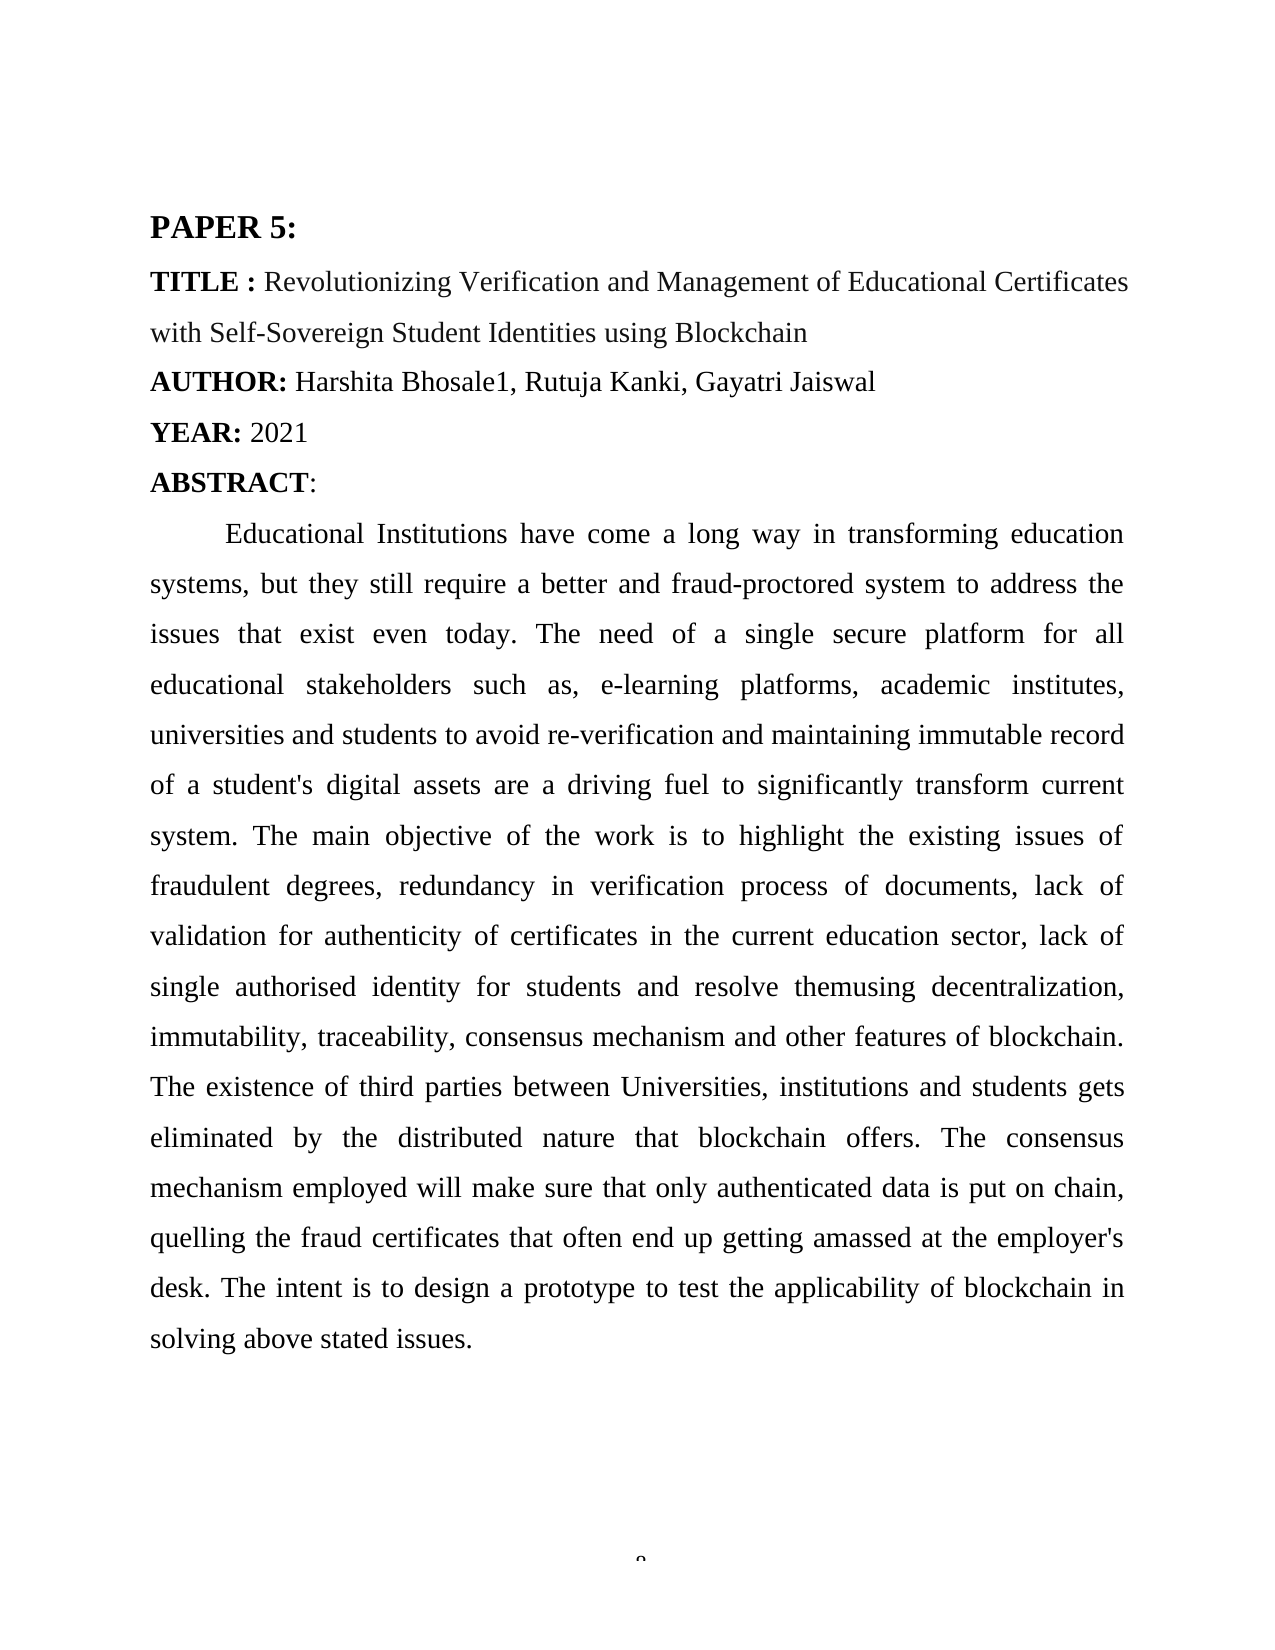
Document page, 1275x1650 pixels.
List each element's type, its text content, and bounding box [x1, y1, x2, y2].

text YEAR: 2021 [150, 415, 1271, 449]
text TITLE : Revolutionizing Verification and Management of Educational Certificates with Self-Sovereign Student Identities using Blockchain [150, 264, 1170, 349]
subtitle PAPER 5: [150, 207, 1271, 246]
text Educational Institutions have come a long way in transforming education systems, but they still require a better and fraud-proctored system to address the issues that exist even today. The need of a single secure platform for all educational stakeholders such as, e-learning platforms, academic institutes, universities and students to avoid re-verification and maintaining immutable record of a student's digital assets are a driving fuel to significantly transform current system. The main objective of the work is to highlight the existing issues of fraudulent degrees, redundancy in verification process of documents, lack of validation for authenticity of certificates in the current education sector, lack of single authorised identity for students and resolve themusing decentralization, immutability, traceability, consensus mechanism and other features of blockchain. The existence of third parties between Universities, institutions and students gets eliminated by the distributed nature that blockchain offers. The consensus mechanism employed will make sure that only authenticated data is put on chain, quelling the fraud certificates that often end up getting amassed at the employer's desk. The intent is to design a prototype to test the applicability of blockchain in solving above stated issues. [150, 516, 1125, 1354]
text AUTHOR: Harshita Bhosale1, Rutuja Kanki, Gayatri Jaiswal [150, 366, 1271, 398]
subtitle ABSTRACT: [150, 465, 1271, 499]
